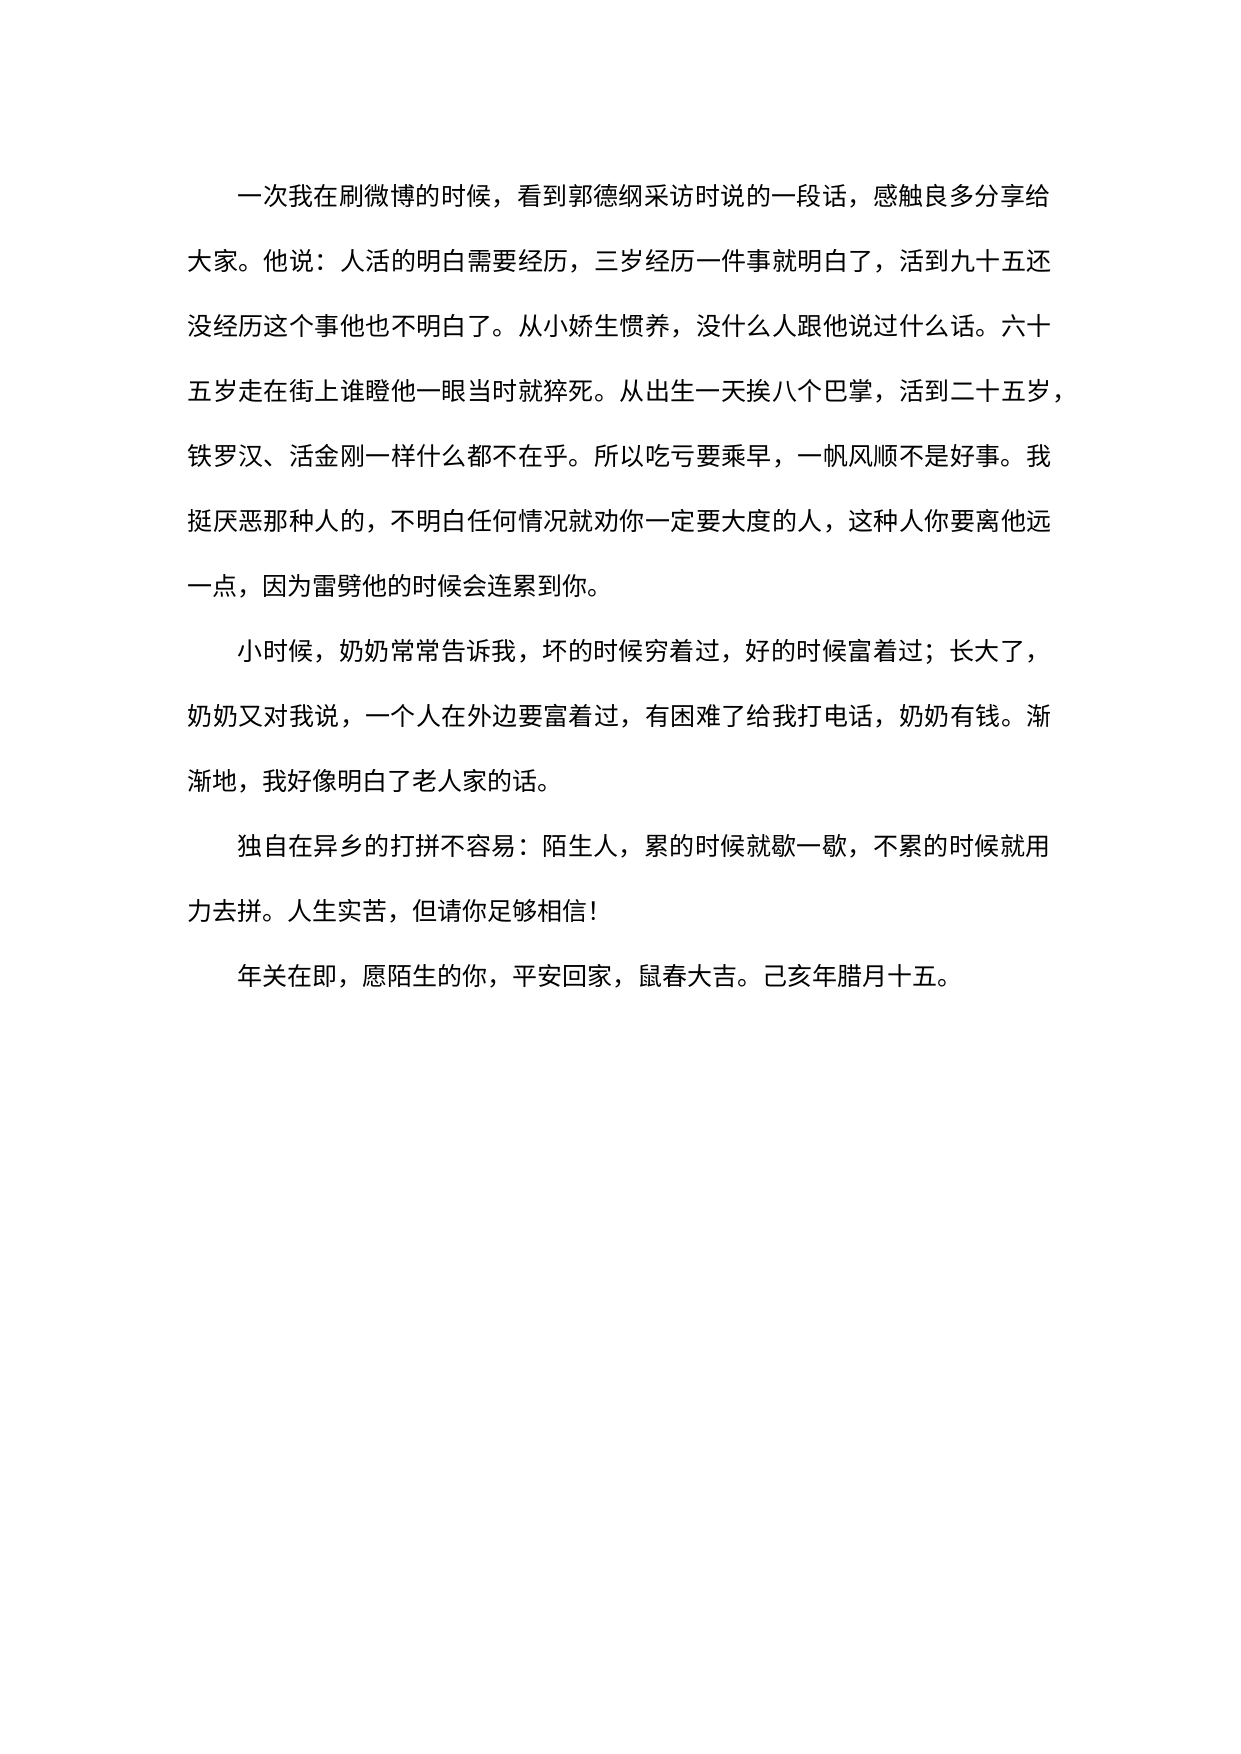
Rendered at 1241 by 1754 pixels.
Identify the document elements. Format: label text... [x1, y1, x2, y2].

text 年关在即，愿陌生的你，平安回家，鼠春大吉。己亥年腊月十五。 [187, 942, 1053, 1007]
text 一次我在刷微博的时候，看到郭德纲采访时说的一段话，感触良多分享给大家。他说：人活的明白需要经历，三岁经历一件事就明白了，活到九十五还没经历这个事他也不明白了。从小娇生惯养，没什么人跟他说过什么话。六十五岁走在街上谁瞪他一眼当时就猝死。从出生一天挨八个巴掌，活到二十五岁，铁罗汉、活金刚一样什么都不在乎。所以吃亏要乘早，一帆风顺不是好事。我挺厌恶那种人的，不明白任何情况就劝你一定要大度的人，这种人你要离他远一点，因为雷劈他的时候会连累到你。 [187, 162, 1053, 617]
text 独自在异乡的打拼不容易：陌生人，累的时候就歇一歇，不累的时候就用力去拼。人生实苦，但请你足够相信！ [187, 812, 1053, 942]
text 小时候，奶奶常常告诉我，坏的时候穷着过，好的时候富着过；长大了，奶奶又对我说，一个人在外边要富着过，有困难了给我打电话，奶奶有钱。渐渐地，我好像明白了老人家的话。 [187, 617, 1053, 812]
